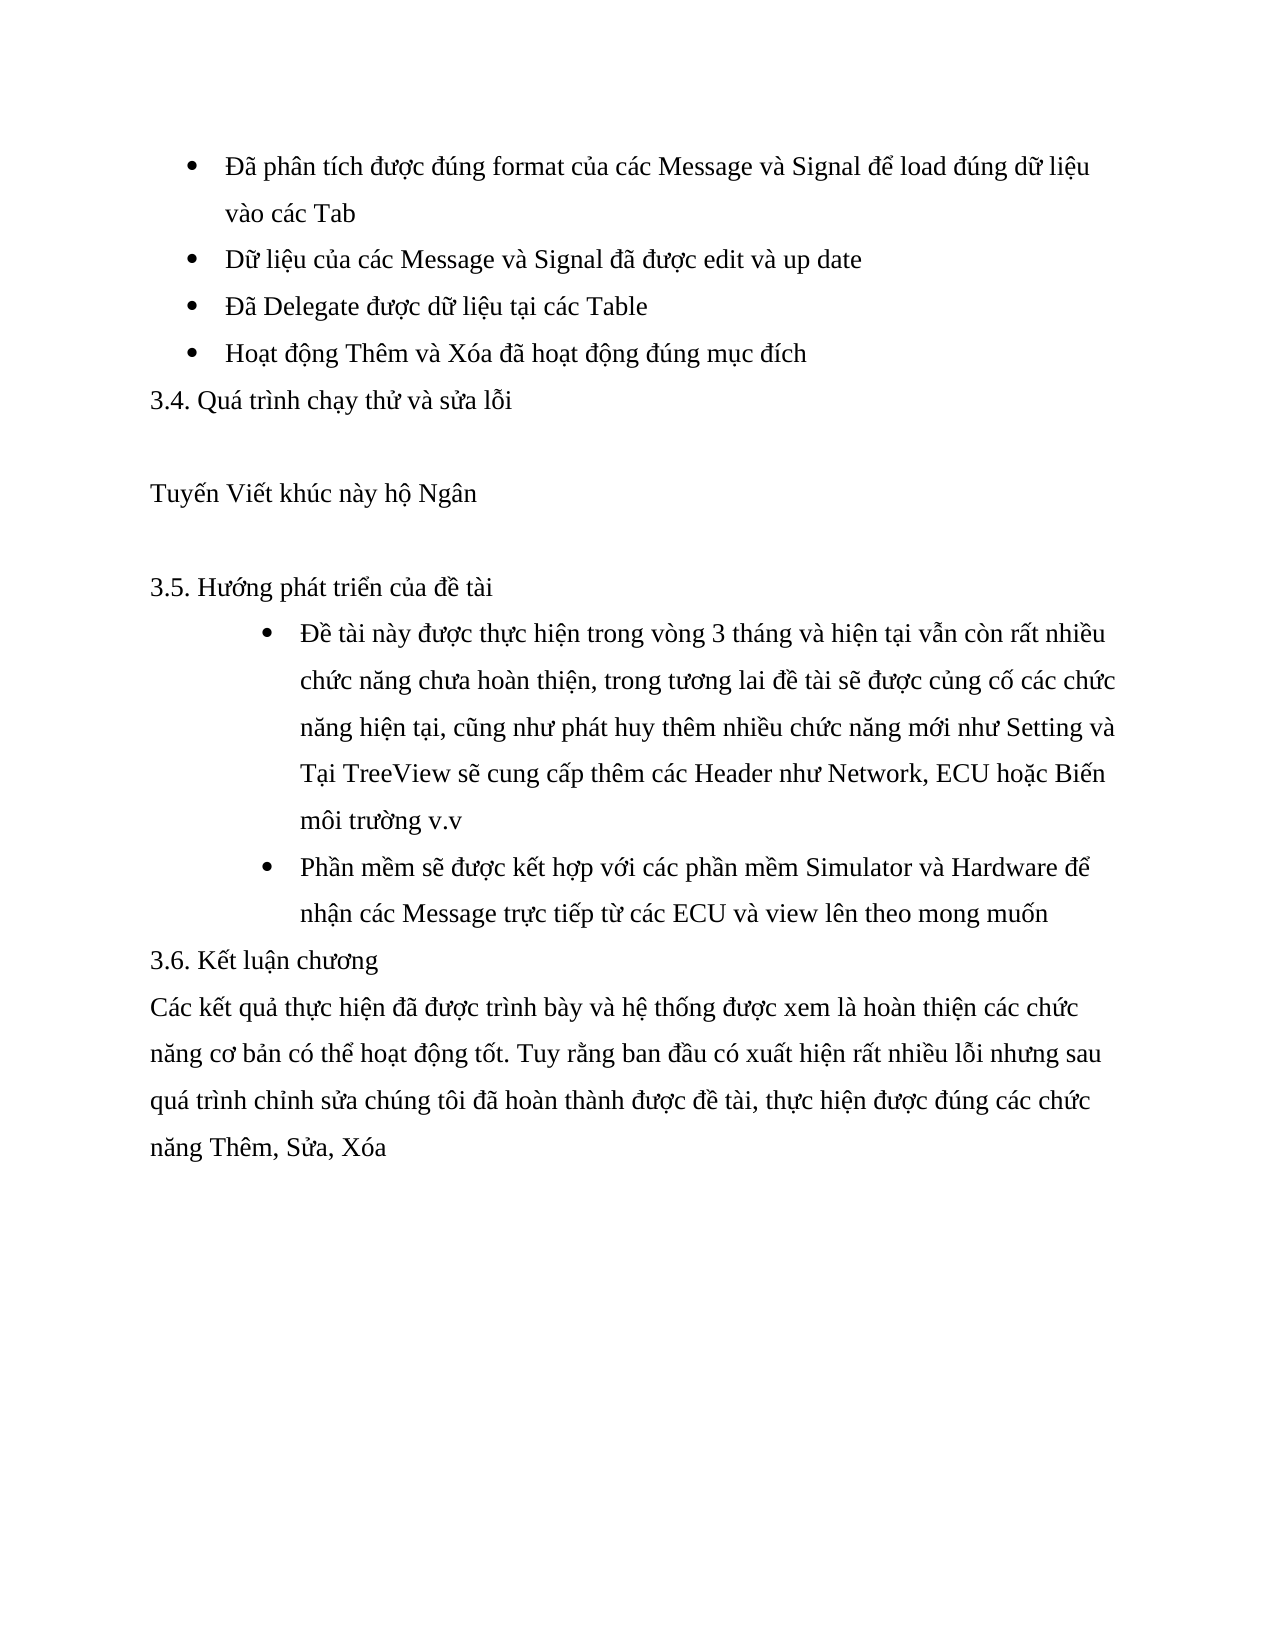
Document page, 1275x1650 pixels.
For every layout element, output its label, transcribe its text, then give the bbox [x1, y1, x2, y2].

text 3.5. Hướng phát triển của đề tài [150, 571, 1125, 602]
text Các kết quả thực hiện đã được trình bày và hệ thống được xem là hoàn thiện các chức năng cơ bản có thể hoạt động tốt. Tuy rằng ban đầu có xuất hiện rất nhiều lỗi nhưng sau quá trình chỉnh sửa chúng tôi đã hoàn thành được đề tài, thực hiện được đúng các chức năng Thêm, Sửa, Xóa [150, 991, 1125, 1162]
list Đã Delegate được dữ liệu tại các Table [187, 290, 1125, 322]
text Tuyến Viết khúc này hộ Ngân [150, 477, 1125, 508]
list Đề tài này được thực hiện trong vòng 3 tháng và hiện tại vẫn còn rất nhiều chức năng chưa hoàn thiện, trong tương lai đề tài sẽ được củng cố các chức năng hiện tại, cũng như phát huy thêm nhiều chức năng mới như Setting và Tại TreeView sẽ cung cấp thêm các Header như Network, ECU hoặc Biến môi trường v.v [262, 617, 1125, 835]
text 3.6. Kết luận chương [150, 944, 1125, 975]
list Đã phân tích được đúng format của các Message và Signal để load đúng dữ liệu vào các Tab [187, 150, 1125, 228]
text 3.4. Quá trình chạy thử và sửa lỗi [150, 384, 1125, 415]
list Hoạt động Thêm và Xóa đã hoạt động đúng mục đích [187, 337, 1125, 368]
list Dữ liệu của các Message và Signal đã được edit và up date [187, 243, 1125, 275]
list Phần mềm sẽ được kết hợp với các phần mềm Simulator và Hardware để nhận các Message trực tiếp từ các ECU và view lên theo mong muốn [262, 851, 1125, 929]
